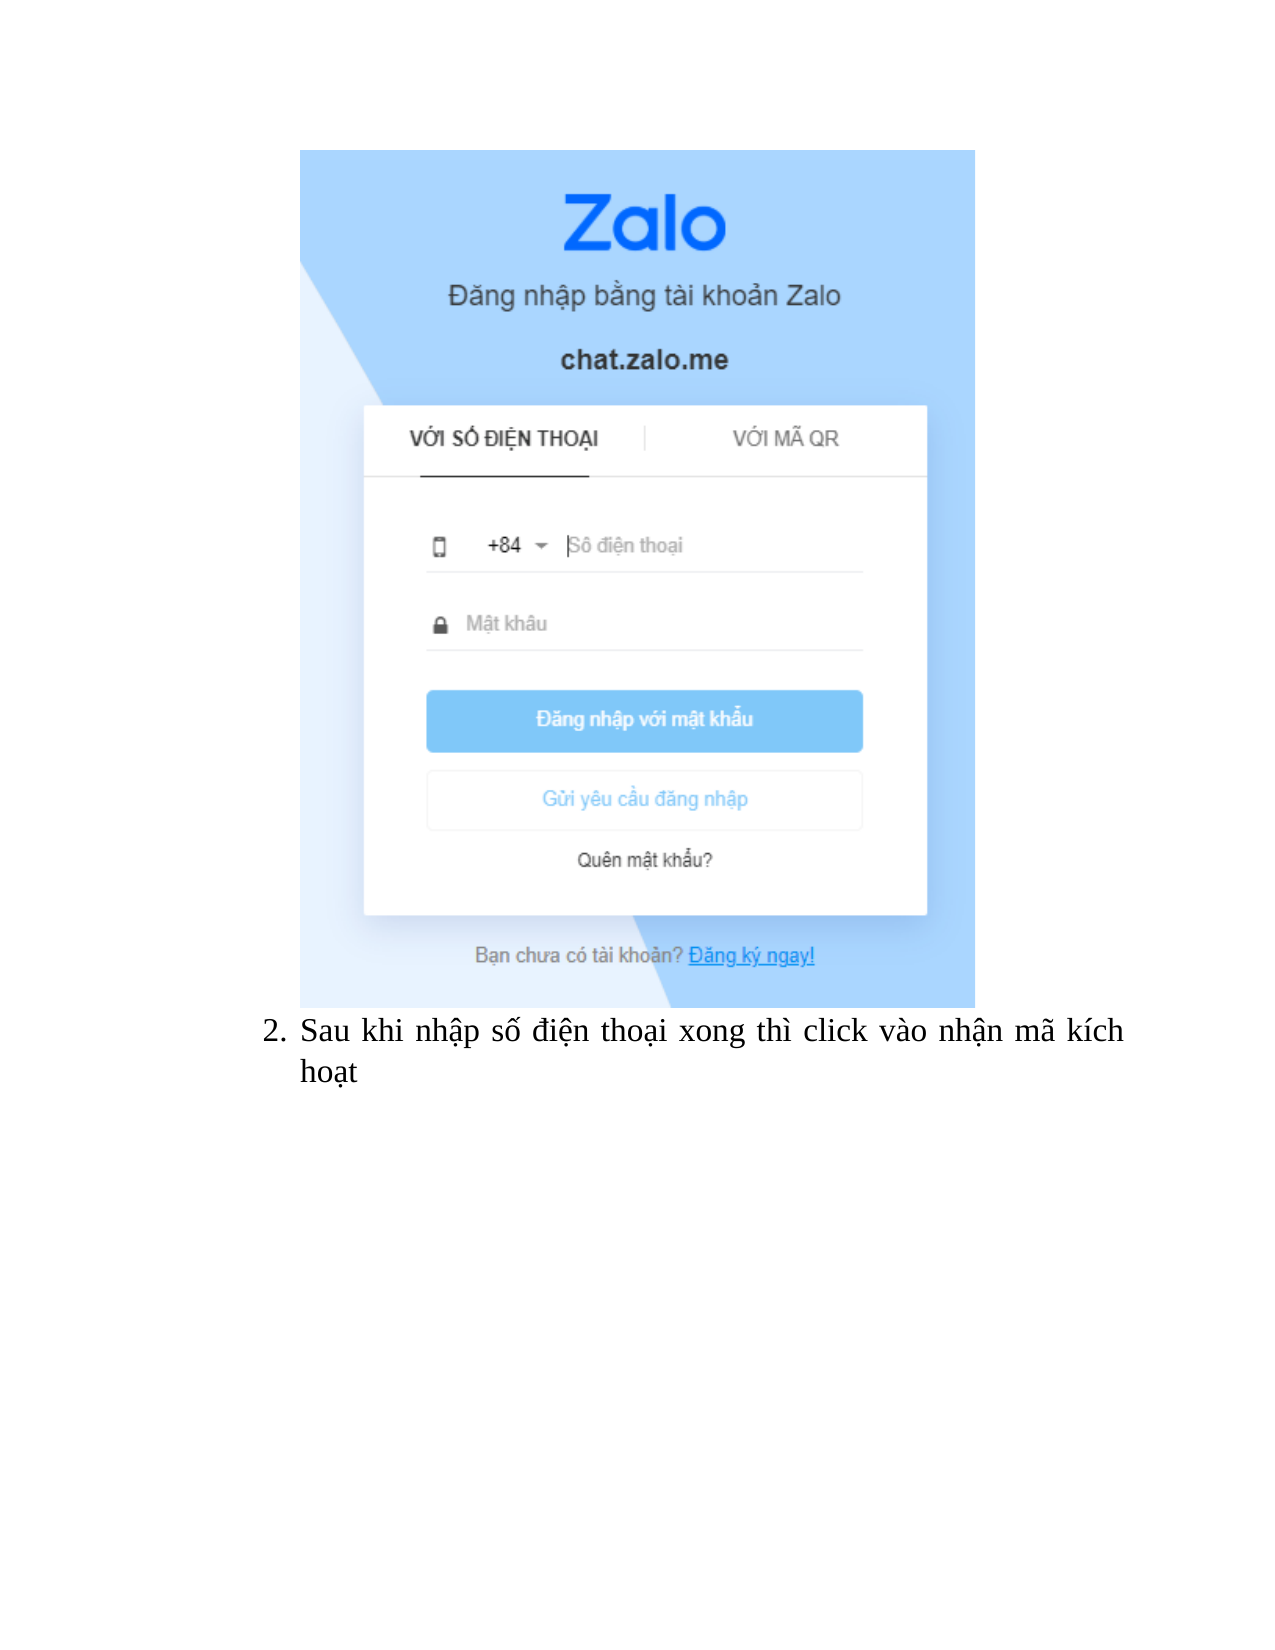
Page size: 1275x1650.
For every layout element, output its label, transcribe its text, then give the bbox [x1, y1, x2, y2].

list Sau khi nhập số điện thoại xong thì click vào nhận mã kích hoạt [262, 1010, 1125, 1090]
picture [300, 150, 976, 1008]
